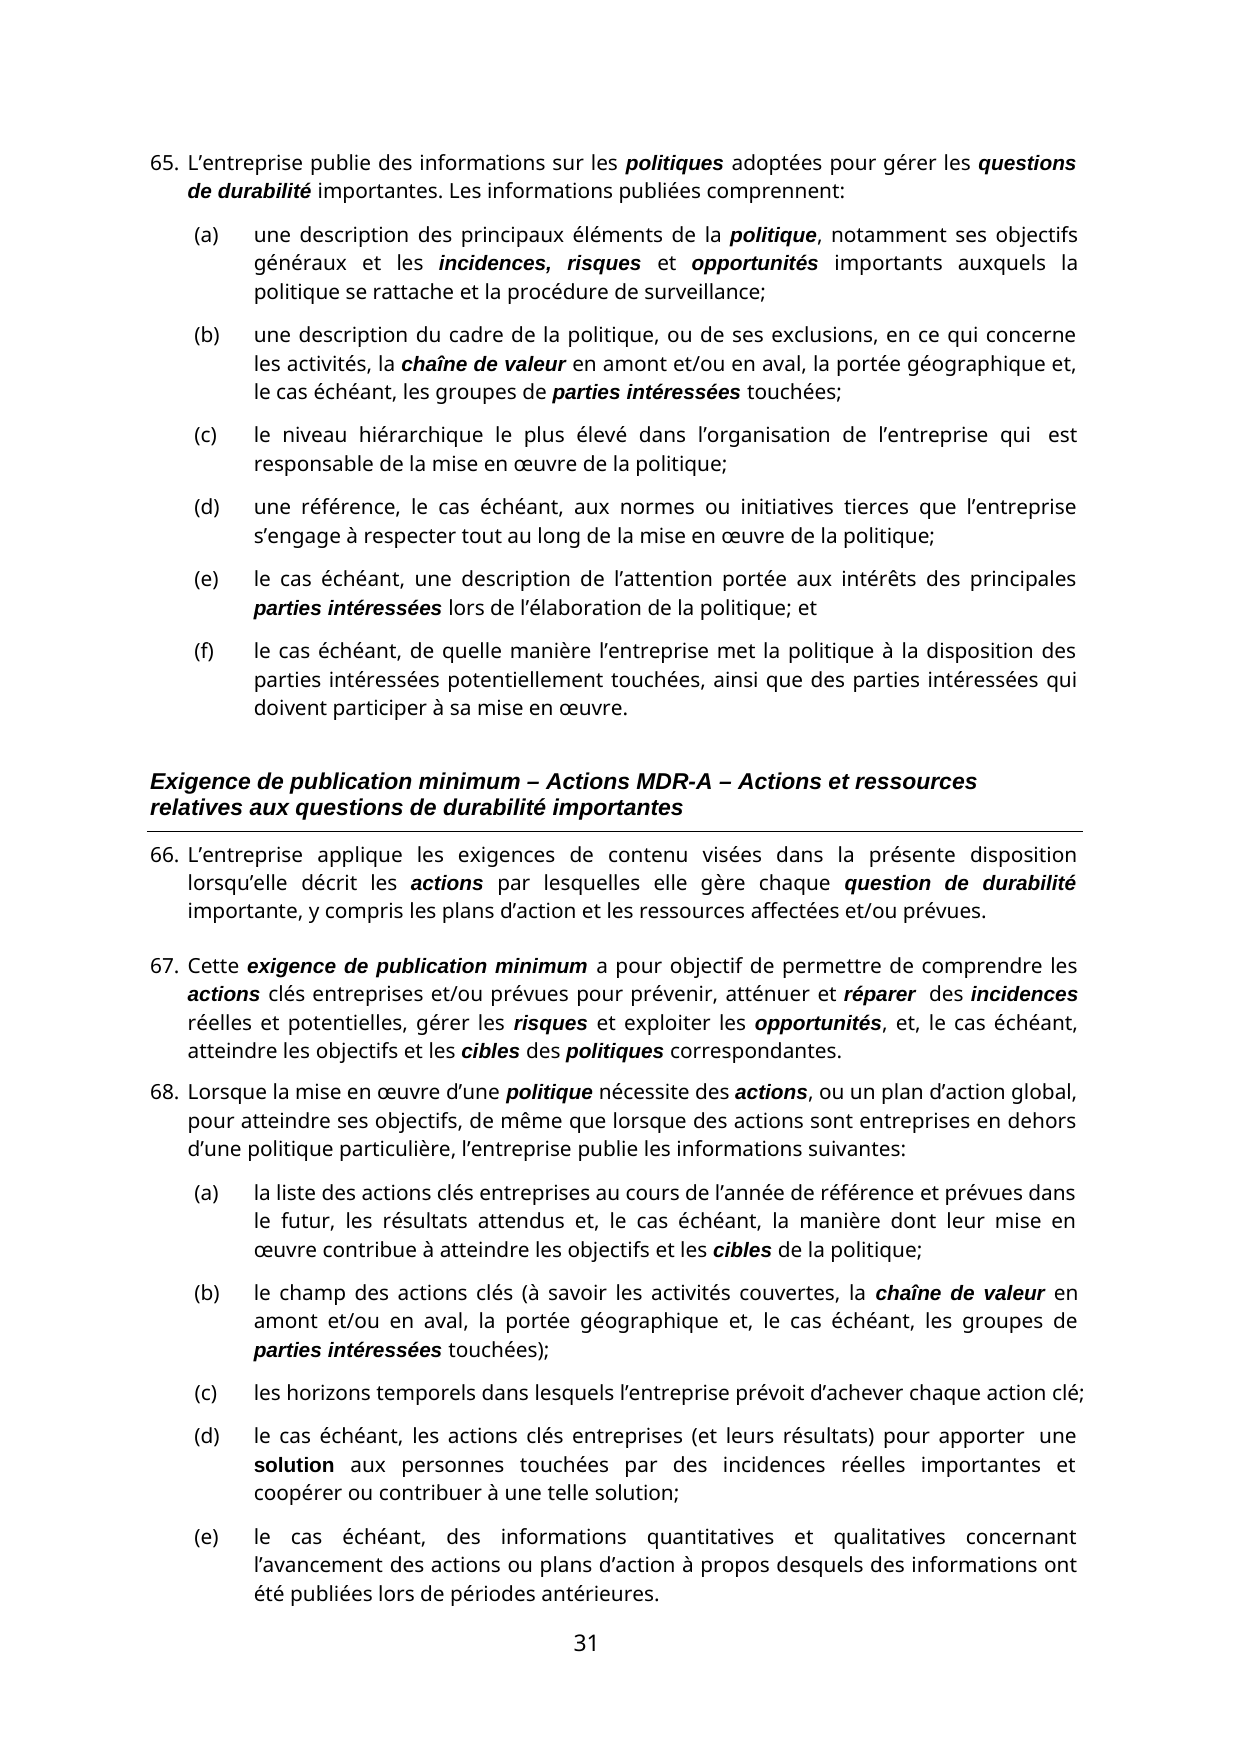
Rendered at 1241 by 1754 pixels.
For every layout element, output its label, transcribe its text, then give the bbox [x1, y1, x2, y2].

list le cas échéant, des informations quantitatives et qualitatives concernant l’avancement des actions ou plans d’action à propos desquels des informations ont été publiées lors de périodes antérieures. [194, 1522, 1078, 1607]
list le niveau hiérarchique le plus élevé dans l’organisation de l’entreprise qui est responsable de la mise en œuvre de la politique; [194, 421, 1077, 477]
list le cas échéant, une description de l’attention portée aux intérêts des principales parties intéressées lors de l’élaboration de la politique; et [194, 564, 1078, 621]
list le cas échéant, de quelle manière l’entreprise met la politique à la disposition des parties intéressées potentiellement touchées, ainsi que des parties intéressées qui doivent participer à sa mise en œuvre. [194, 636, 1077, 722]
list L’entreprise publie des informations sur les politiques adoptées pour gérer les questions de durabilité importantes. Les informations publiées comprennent: [150, 148, 1078, 205]
list une description du cadre de la politique, ou de ses exclusions, en ce qui concerne les activités, la chaîne de valeur en amont et/ou en aval, la portée géographique et, le cas échéant, les groupes de parties intéressées touchées; [194, 320, 1077, 406]
list une description des principaux éléments de la politique, notamment ses objectifs généraux et les incidences, risques et opportunités importants auxquels la politique se rattache et la procédure de surveillance; [194, 220, 1078, 305]
list L’entreprise applique les exigences de contenu visées dans la présente disposition lorsqu’elle décrit les actions par lesquelles elle gère chaque question de durabilité importante, y compris les plans d’action et les ressources affectées et/ou prévues. [150, 840, 1078, 925]
list le cas échéant, les actions clés entreprises (et leurs résultats) pour apporter une solution aux personnes touchées par des incidences réelles importantes et coopérer ou contribuer à une telle solution; [194, 1422, 1077, 1507]
subtitle Exigence de publication minimum – Actions MDR-A – Actions et ressources relatives aux questions de durabilité importantes [150, 768, 1079, 820]
list Cette exigence de publication minimum a pour objectif de permettre de comprendre les actions clés entreprises et/ou prévues pour prévenir, atténuer et réparer des incidences réelles et potentielles, gérer les risques et exploiter les opportunités, et, le cas échéant, atteindre les objectifs et les cibles des politiques correspondantes. [150, 951, 1078, 1065]
list une référence, le cas échéant, aux normes ou initiatives tierces que l’entreprise s’engage à respecter tout au long de la mise en œuvre de la politique; [194, 492, 1077, 549]
list Lorsque la mise en œuvre d’une politique nécessite des actions, ou un plan d’action global, pour atteindre ses objectifs, de même que lorsque des actions sont entreprises en dehors d’une politique particulière, l’entreprise publie les informations suivantes: [150, 1077, 1078, 1163]
list la liste des actions clés entreprises au cours de l’année de référence et prévues dans le futur, les résultats attendus et, le cas échéant, la manière dont leur mise en œuvre contribue à atteindre les objectifs et les cibles de la politique; [194, 1178, 1077, 1263]
list le champ des actions clés (à savoir les activités couvertes, la chaîne de valeur en amont et/ou en aval, la portée géographique et, le cas échéant, les groupes de parties intéressées touchées); [194, 1278, 1078, 1363]
list les horizons temporels dans lesquels l’entreprise prévoit d’achever chaque action clé; [194, 1378, 1107, 1407]
